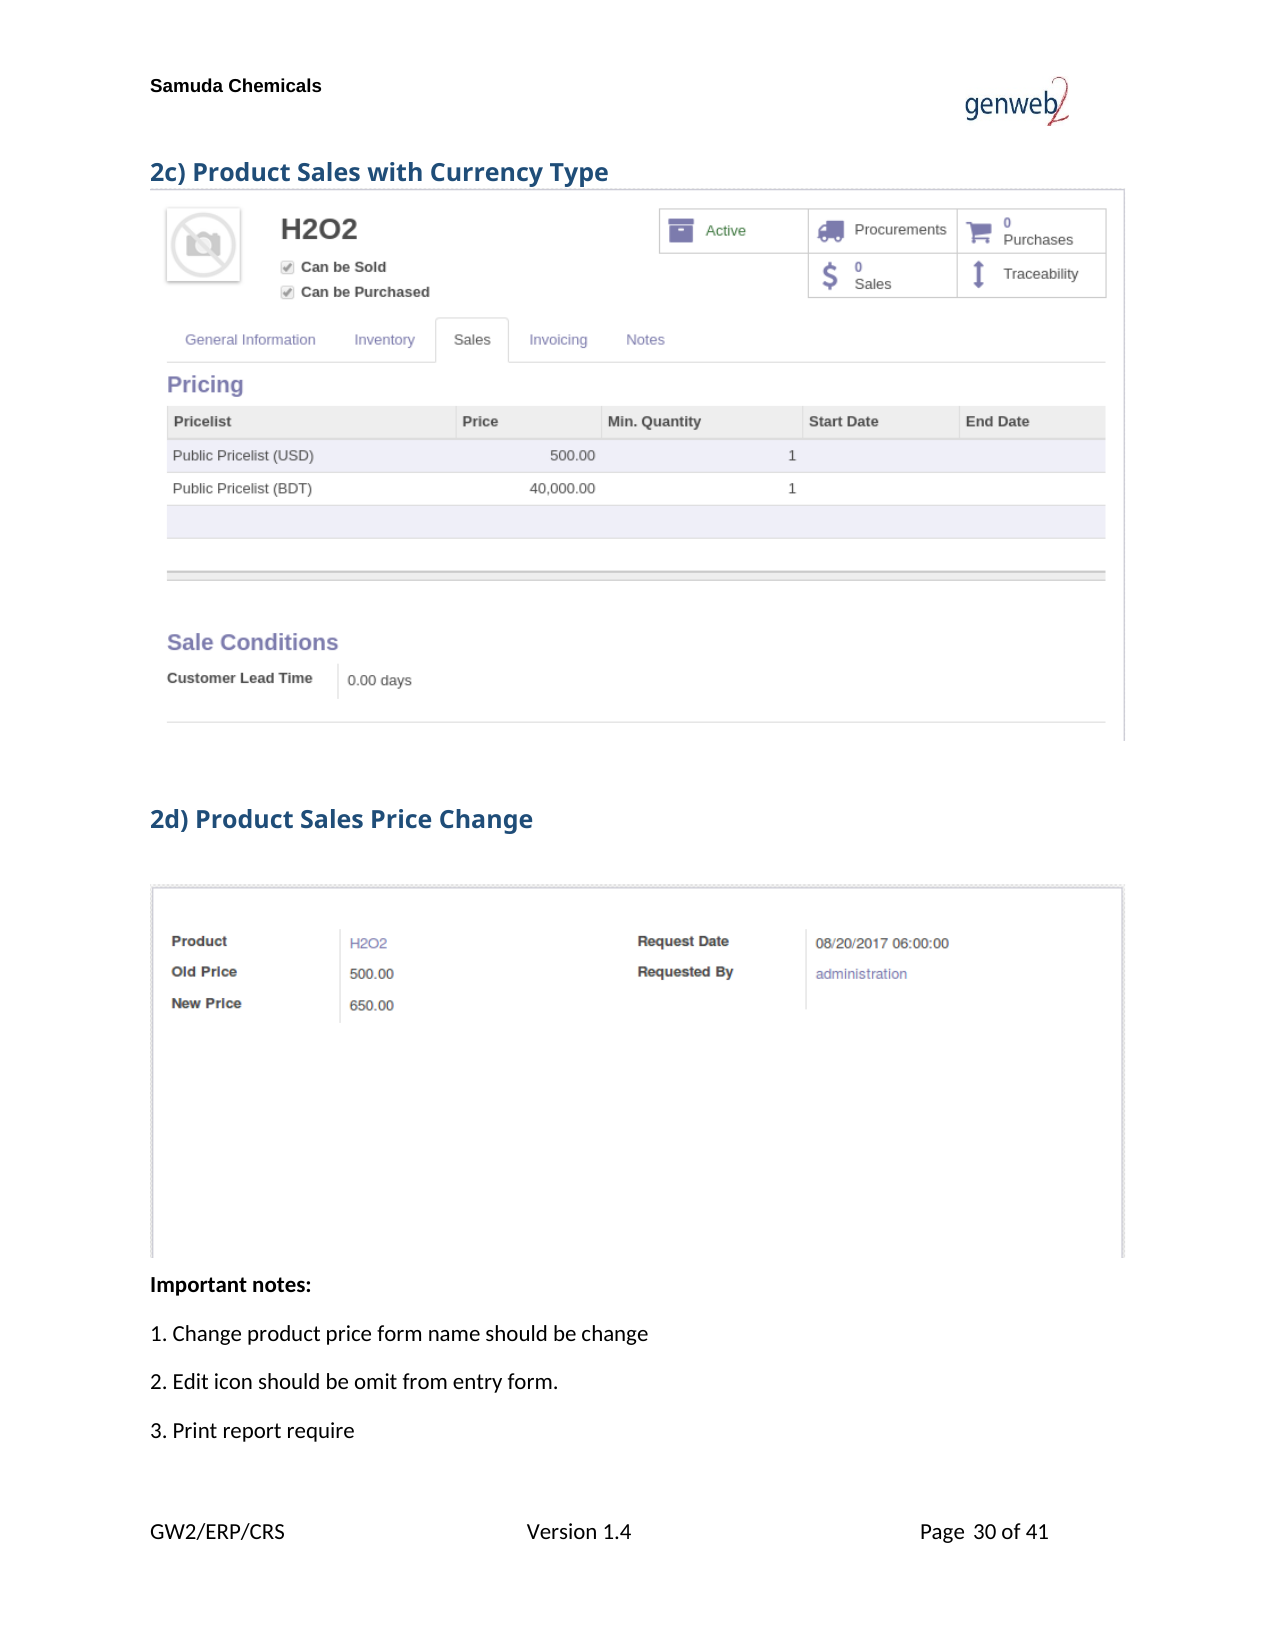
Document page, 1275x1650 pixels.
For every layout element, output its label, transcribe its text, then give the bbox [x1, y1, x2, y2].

text 1. Change product price form name should be change [150, 1319, 1125, 1347]
picture [150, 188, 1125, 741]
subtitle 2d) Product Sales Price Change [150, 801, 1125, 835]
text 2. Edit icon should be omit from entry form. [150, 1367, 1125, 1396]
picture [150, 884, 1125, 1258]
subtitle 2c) Product Sales with Currency Type [150, 154, 1125, 188]
text 3. Print report require [150, 1416, 1125, 1444]
text Important notes: [150, 1270, 1125, 1298]
picture [965, 76, 1068, 125]
